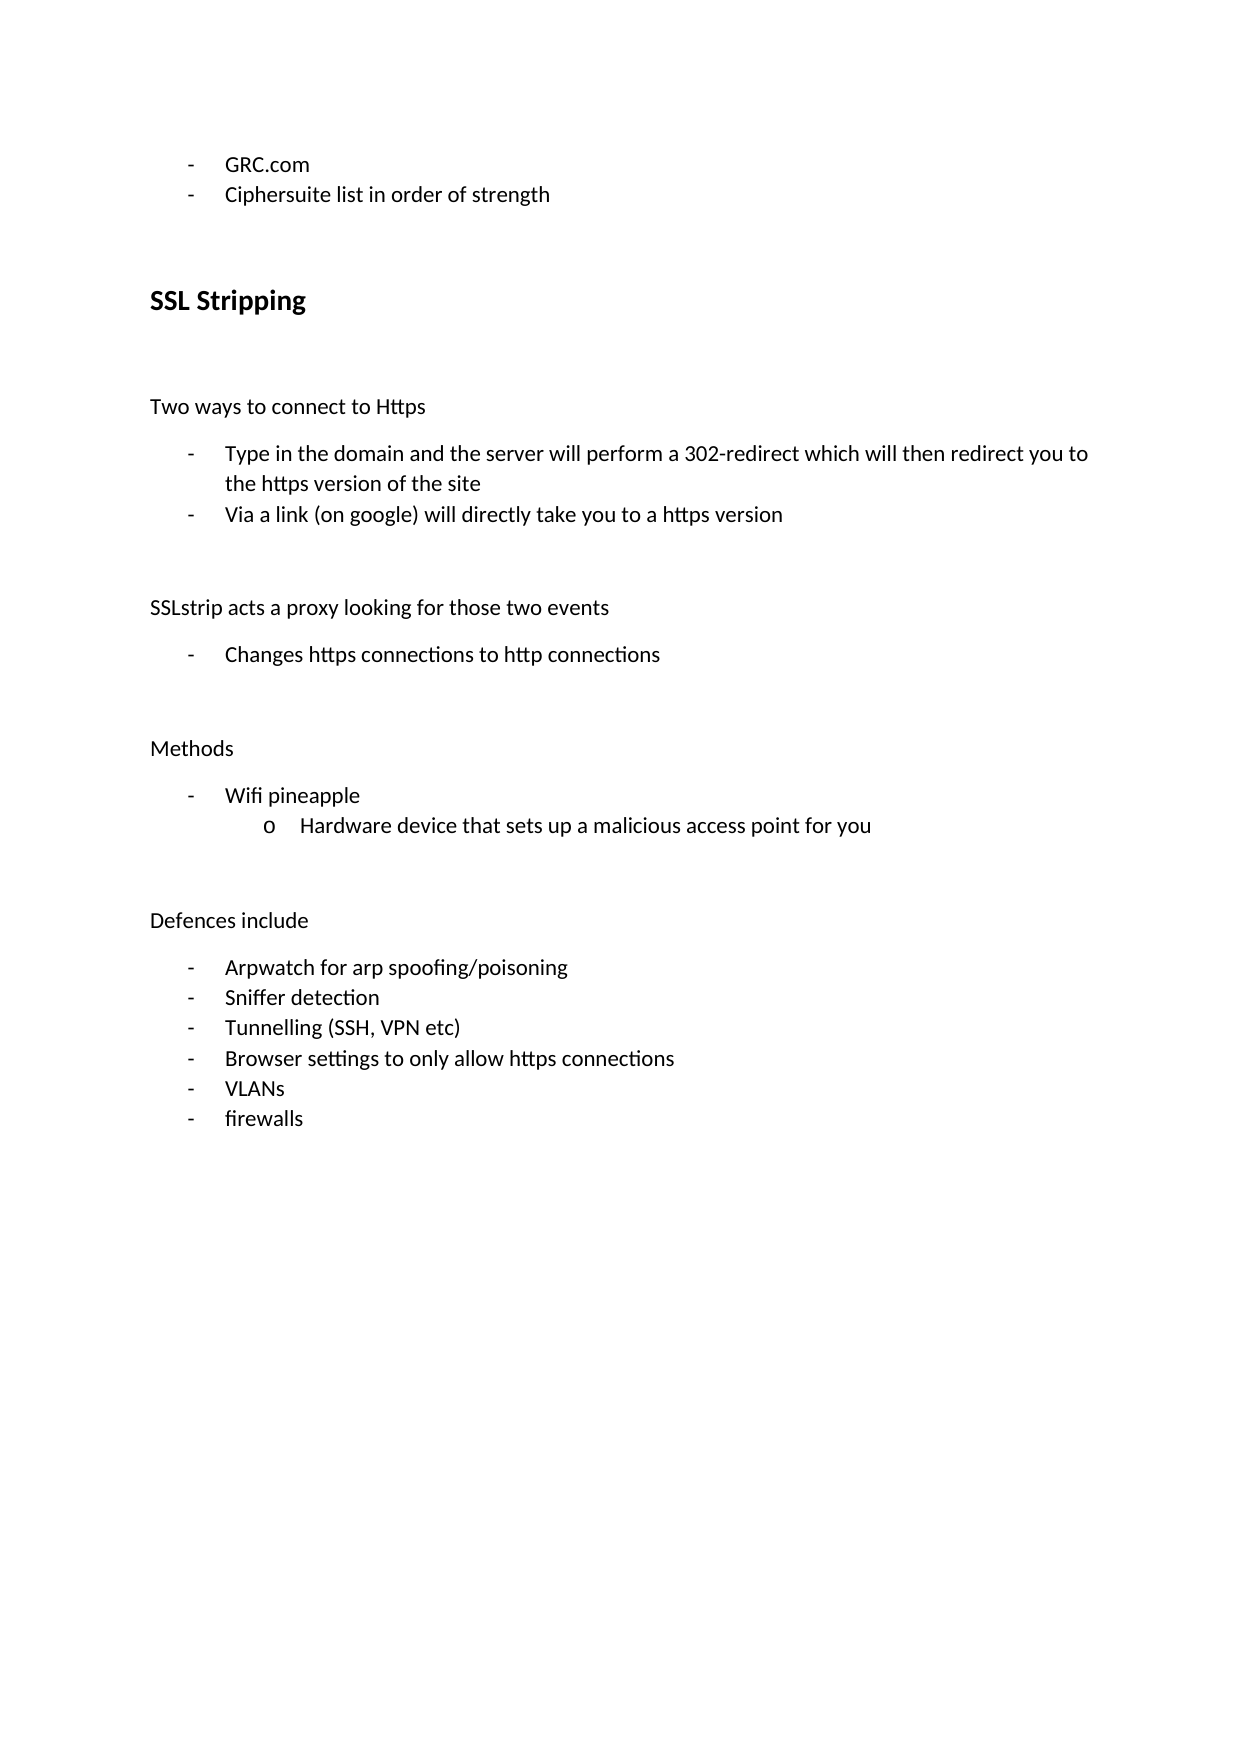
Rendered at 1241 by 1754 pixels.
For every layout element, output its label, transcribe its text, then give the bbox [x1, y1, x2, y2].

text Defences include [150, 906, 1090, 934]
list Arpwatch for arp spoofing/poisoning [187, 953, 1090, 981]
list Wifi pineapple [187, 781, 1090, 809]
list Type in the domain and the server will perform a 302-redirect which will then redirect you to the https version of the site [187, 439, 1090, 497]
text SSLstrip acts a proxy looking for those two events [150, 593, 1090, 621]
list firewalls [187, 1104, 1090, 1132]
list Changes https connections to http connections [187, 640, 1090, 668]
text SSL Stripping [150, 282, 1090, 318]
list GRC.com [187, 150, 1090, 178]
text Two ways to connect to Https [150, 392, 1090, 420]
list Browser settings to only allow https connections [187, 1044, 1090, 1072]
text Methods [150, 734, 1090, 762]
list Via a link (on google) will directly take you to a https version [187, 500, 1090, 528]
list Tunnelling (SSH, VPN etc) [187, 1013, 1090, 1041]
list Sniffer detection [187, 983, 1090, 1011]
list Ciphersuite list in order of strength [187, 180, 1090, 208]
list Hardware device that sets up a malicious access point for you [262, 811, 1090, 840]
list VLANs [187, 1074, 1090, 1102]
